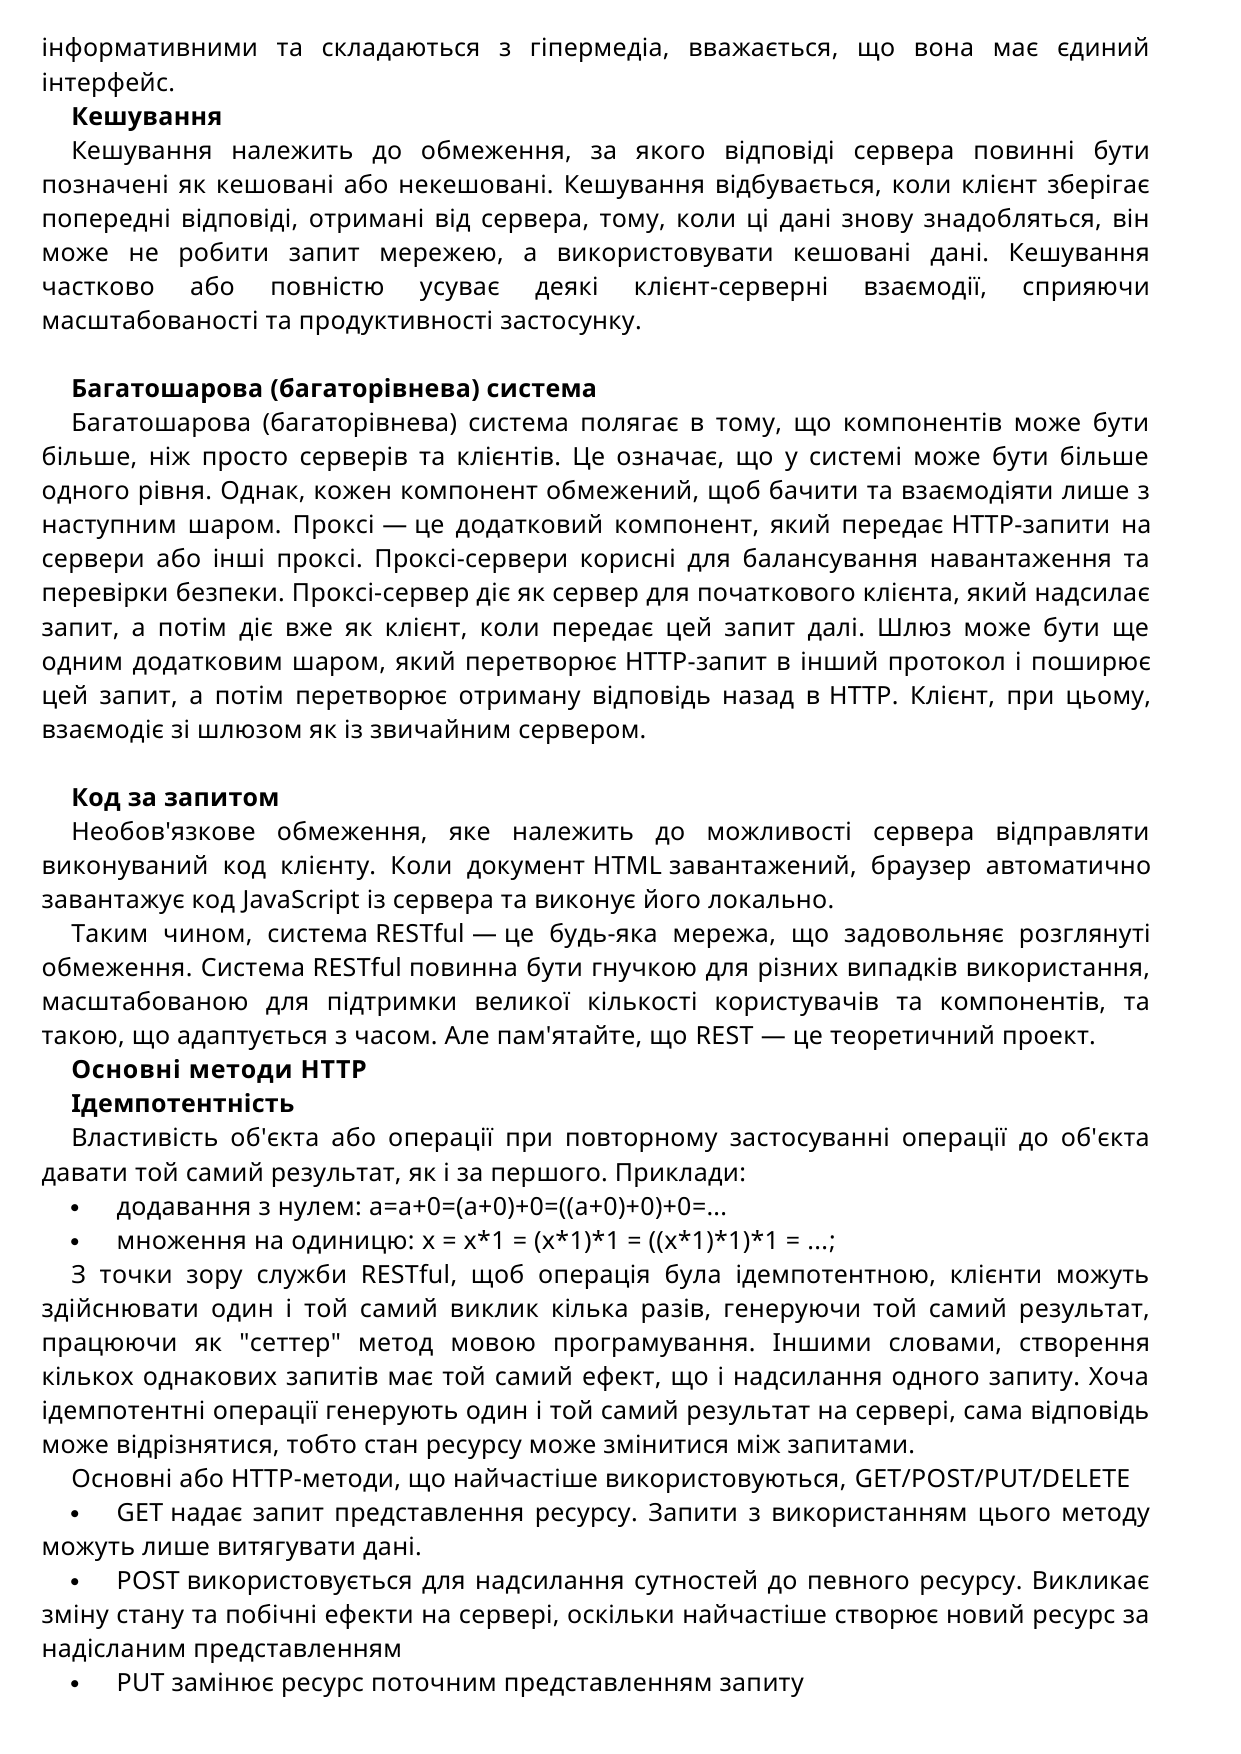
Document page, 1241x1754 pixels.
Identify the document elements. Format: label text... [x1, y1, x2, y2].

text ​Кешування належить до обмеження, за якого відповіді сервера повинні бути позначені як кешовані або некешовані. Кешування відбувається, коли клієнт зберігає попередні відповіді, отримані від сервера, тому, коли ці дані знову знадобляться, він може не робити запит мережею, а використовувати кешовані дані. Кешування частково або повністю усуває деякі клієнт-серверні взаємодії, сприяючи масштабованості та продуктивності застосунку. [41, 132, 1152, 337]
list додавання з нулем: a=a+0=(a+0)+0=((a+0)+0)+0=... [41, 1188, 1152, 1222]
list множення на одиницю: x = x*1 = (x*1)*1 = ((x*1)*1)*1 = ...; [41, 1222, 1152, 1256]
list POST використовується для надсилання сутностей до певного ресурсу. Викликає зміну стану та побічні ефекти на сервері, оскільки найчастіше створює новий ресурс за надісланим представленням [41, 1563, 1152, 1665]
text Таким чином, система RESTful — це будь-яка мережа, що задовольняє розглянуті обмеження. Система RESTful повинна бути гнучкою для різних випадків використання, масштабованою для підтримки великої кількості користувачів та компонентів, та такою, що адаптується з часом. Але пам'ятайте, що REST — це теоретичний проект. [41, 916, 1152, 1052]
text Основні або HTTP-методи, що найчастіше використовуються, GET/POST/PUT/DELETE [41, 1461, 1152, 1495]
list PUT замінює ресурс поточним представленням запиту [41, 1665, 1152, 1699]
text Багатошарова (багаторівнева) система [41, 371, 1152, 405]
text Кешування [41, 98, 1152, 132]
text З точки зору служби RESTful, щоб операція була ідемпотентною, клієнти можуть здійснювати один і той самий виклик кілька разів, генеруючи той самий результат, працюючи як "сеттер" метод мовою програмування. Іншими словами, створення кількох однакових запитів має той самий ефект, що і надсилання одного запиту. Хоча ідемпотентні операції генерують один і той самий результат на сервері, сама відповідь може відрізнятися, тобто стан ресурсу може змінитися між запитами. [41, 1256, 1152, 1461]
list GET надає запит представлення ресурсу. Запити з використанням цього методу можуть лише витягувати дані. [41, 1495, 1152, 1563]
text ​Необов'язкове обмеження, яке належить до можливості сервера відправляти виконуваний код клієнту. Коли документ HTML завантажений, браузер автоматично завантажує код JavaScript із сервера та виконує його локально. [41, 813, 1152, 916]
text ​Багатошарова (багаторівнева) система полягає в тому, що компонентів може бути більше, ніж просто серверів та клієнтів. Це означає, що у системі може бути більше одного рівня. Однак, кожен компонент обмежений, щоб бачити та взаємодіяти лише з наступним шаром. Проксі — це додатковий компонент, який передає HTTP-запити на сервери або інші проксі. Проксі-сервери корисні для балансування навантаження та перевірки безпеки. Проксі-сервер діє як сервер для початкового клієнта, який надсилає запит, а потім діє вже як клієнт, коли передає цей запит далі. Шлюз може бути ще одним додатковим шаром, який перетворює HTTP-запит в інший протокол і поширює цей запит, а потім перетворює отриману відповідь назад в HTTP. Клієнт, при цьому, взаємодіє зі шлюзом як із звичайним сервером. [41, 405, 1152, 745]
text Ідемпотентність [41, 1086, 1152, 1120]
text ​Властивість об'єкта або операції при повторному застосуванні операції до об'єкта давати той самий результат, як і за першого. Приклади: [41, 1120, 1152, 1188]
text Код за запитом [41, 779, 1152, 813]
text Основні методи HTTP [41, 1052, 1152, 1086]
